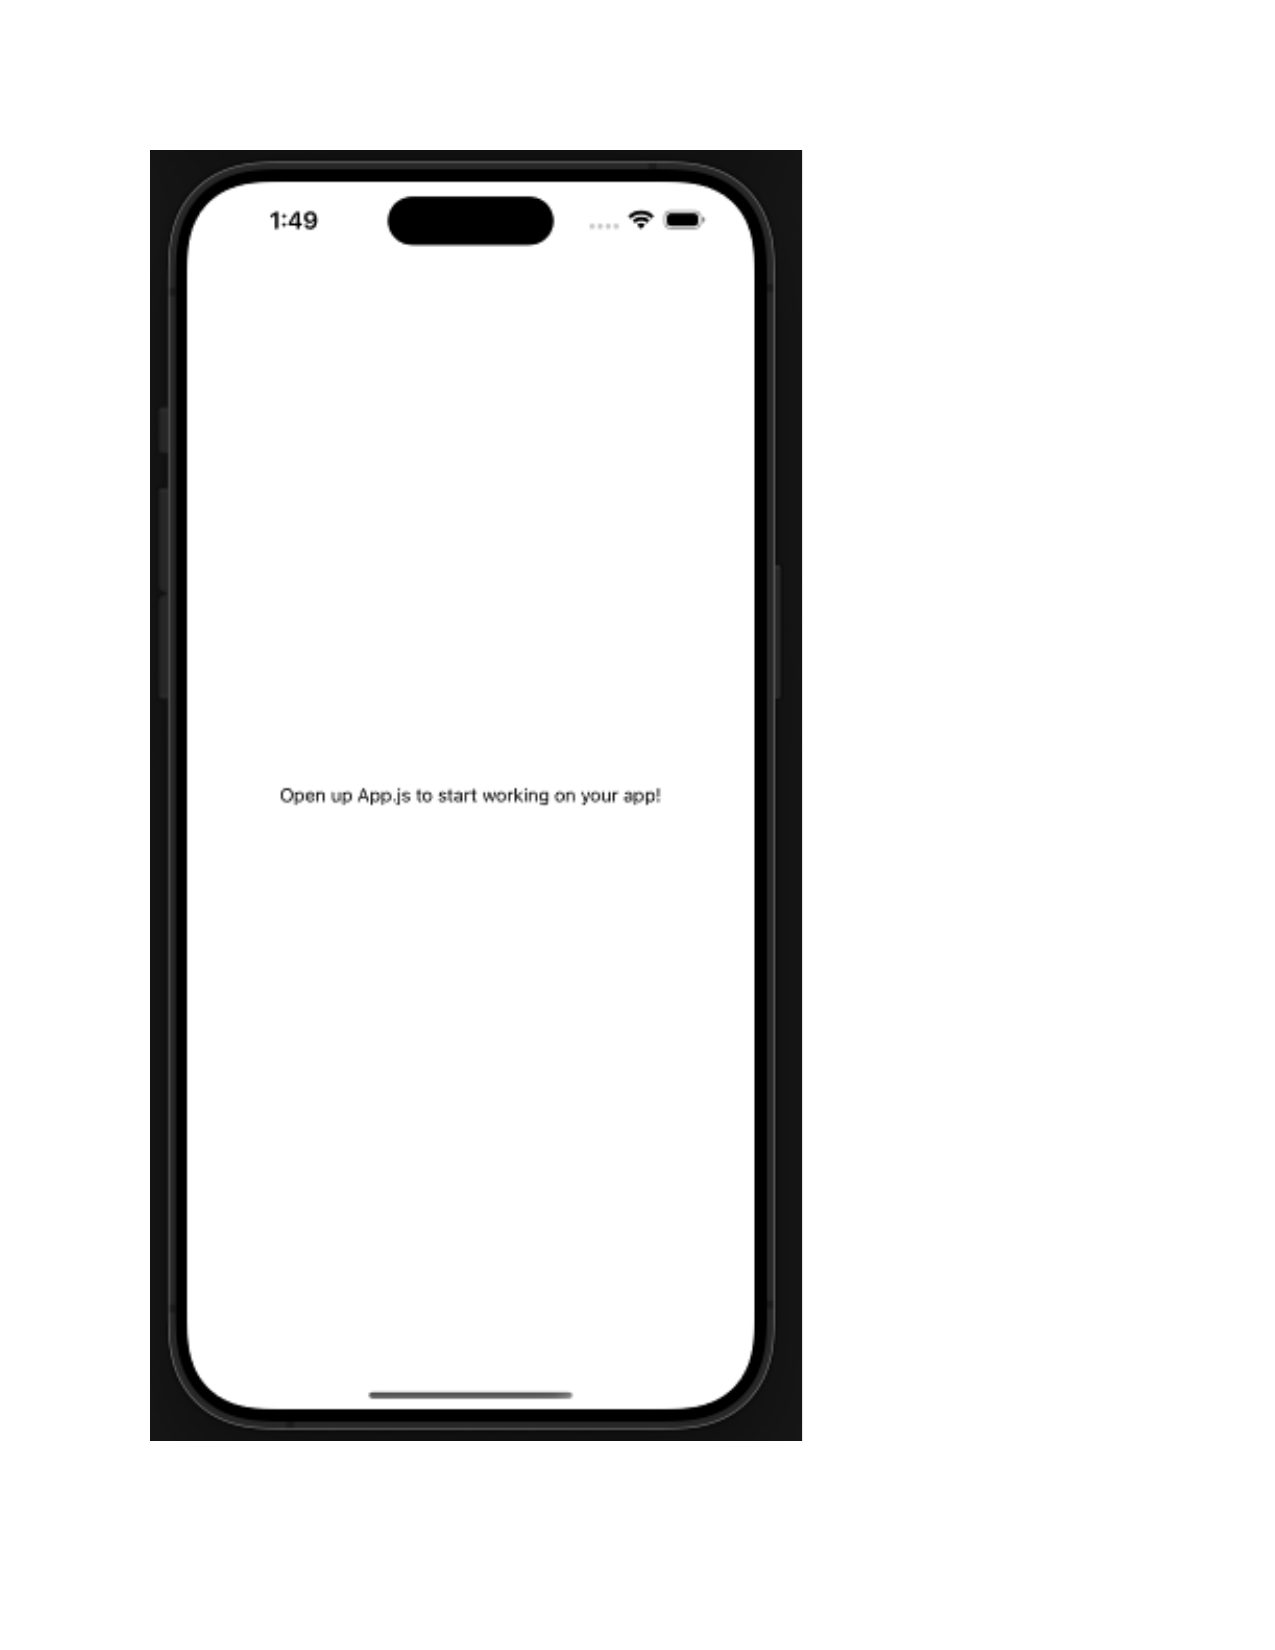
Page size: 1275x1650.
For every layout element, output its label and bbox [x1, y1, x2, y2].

picture [150, 150, 803, 1441]
